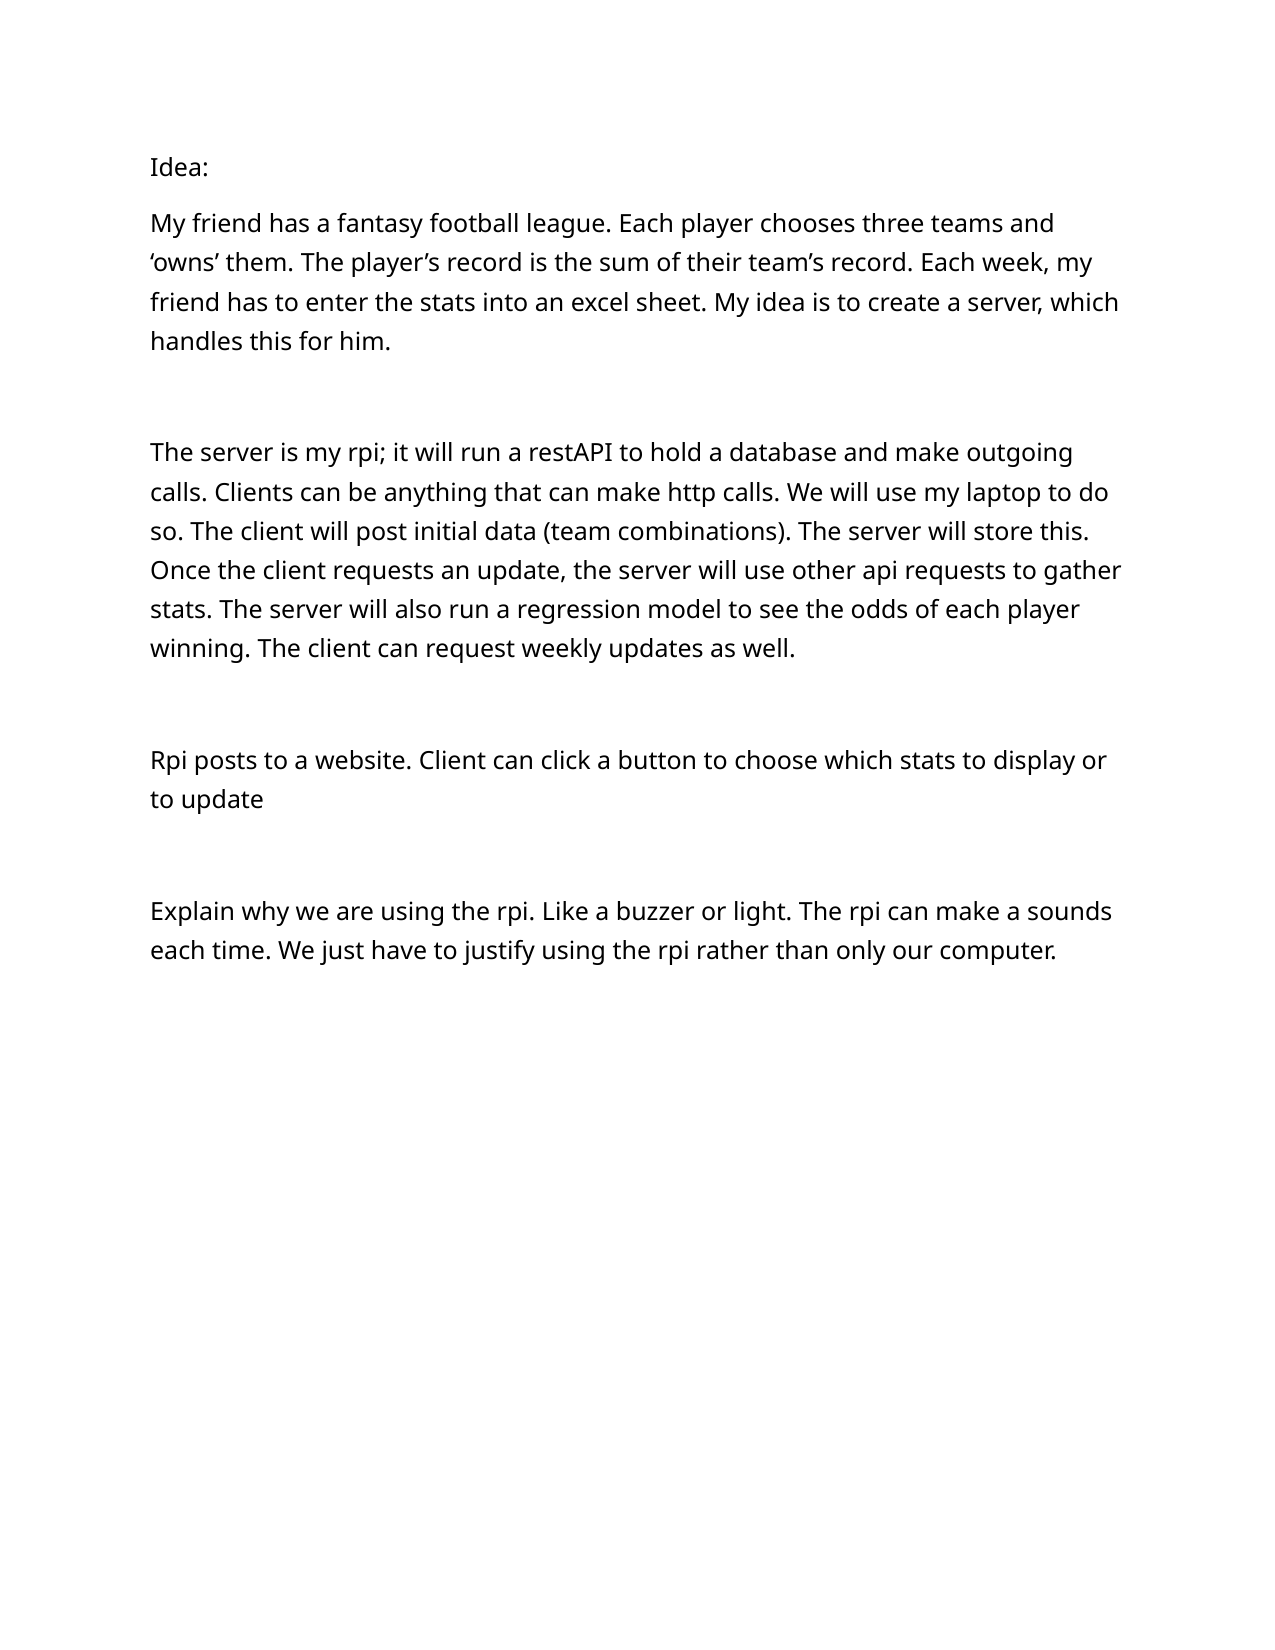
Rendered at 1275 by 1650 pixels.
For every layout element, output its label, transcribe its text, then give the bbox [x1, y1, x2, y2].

text My friend has a fantasy football league. Each player chooses three teams and ‘owns’ them. The player’s record is the sum of their team’s record. Each week, my friend has to enter the stats into an excel sheet. My idea is to create a server, which handles this for him. [150, 206, 1125, 357]
text Explain why we are using the rpi. Like a buzzer or light. The rpi can make a sounds each time. We just have to justify using the rpi rather than only our computer. [150, 893, 1125, 967]
text Idea: [150, 150, 1125, 184]
text Rpi posts to a website. Client can click a button to choose which stats to display or to update [150, 742, 1125, 816]
text The server is my rpi; it will run a restAPI to hold a database and make outgoing calls. Clients can be anything that can make http calls. We will use my laptop to do so. The client will post initial data (team combinations). The server will store this. Once the client requests an update, the server will use other api requests to gather stats. The server will also run a regression model to see the odds of each player winning. The client can request weekly updates as well. [150, 435, 1125, 665]
